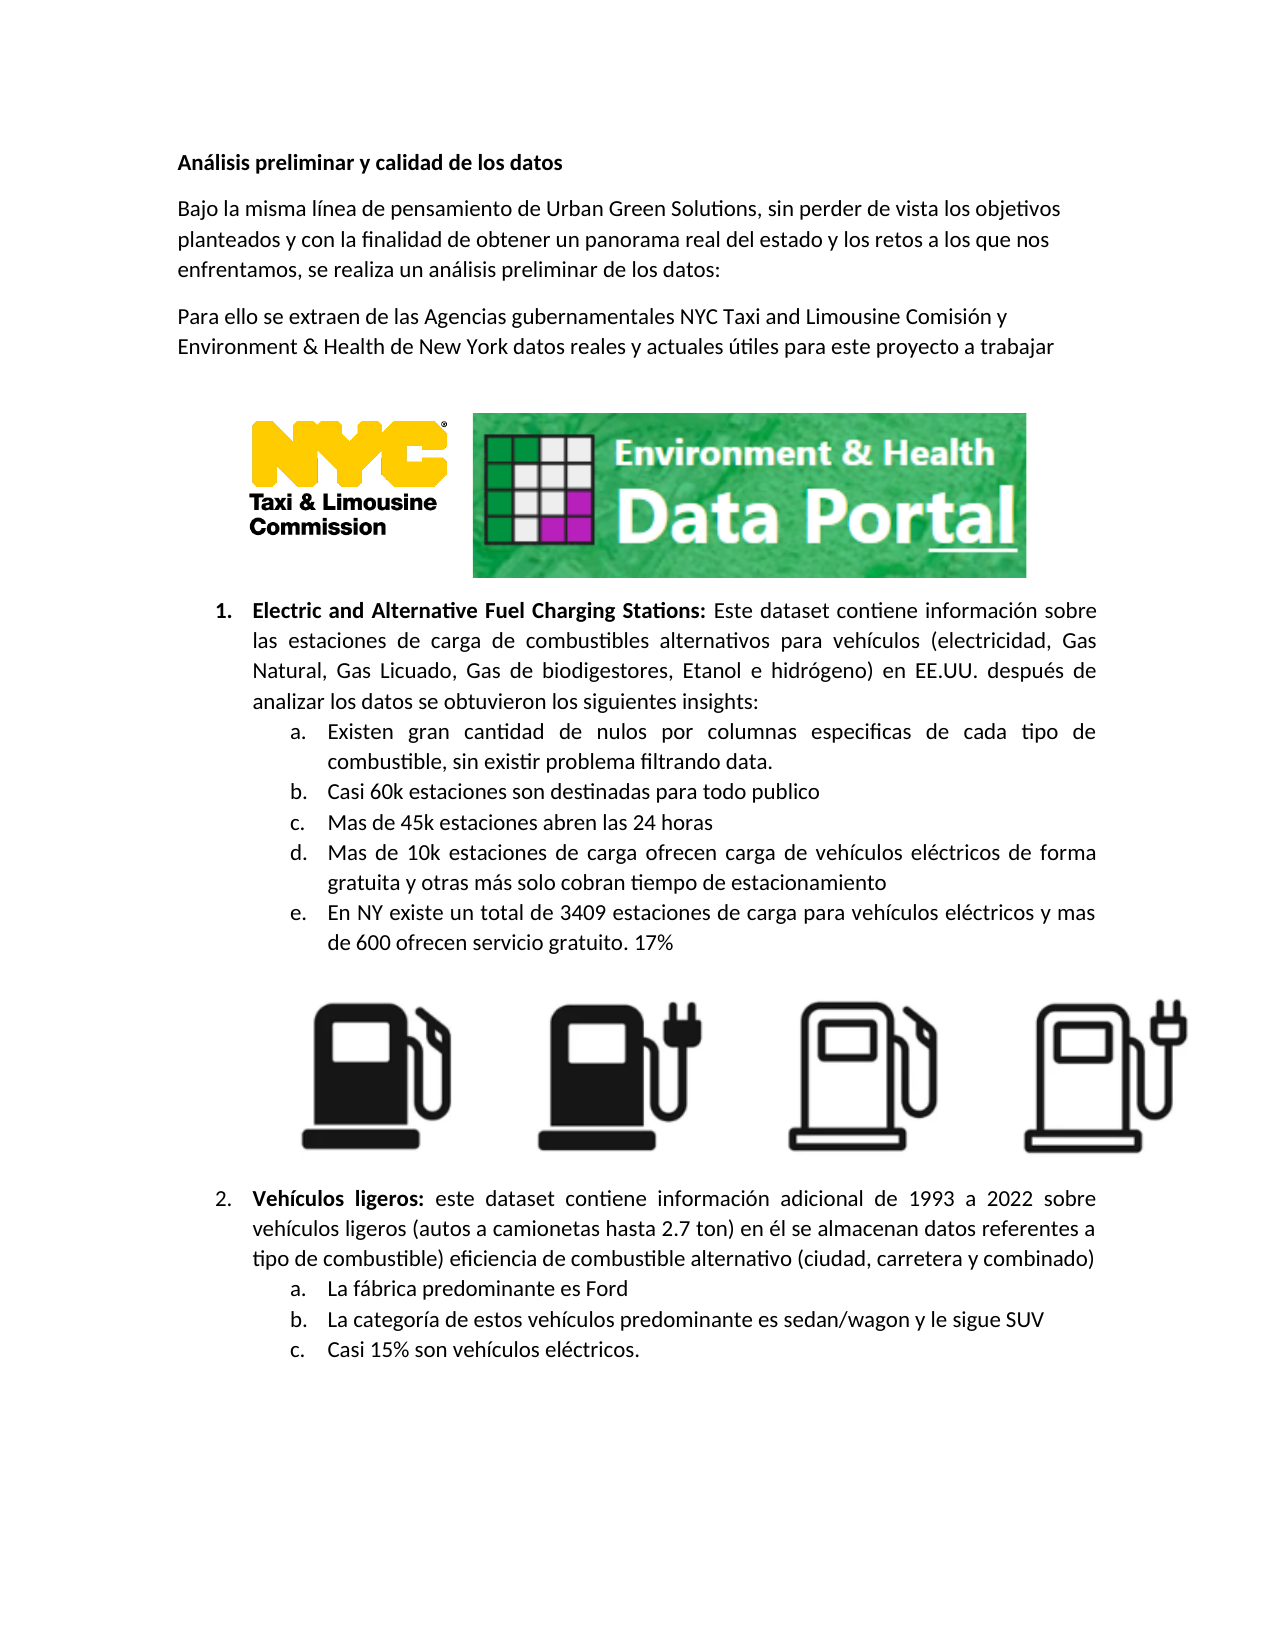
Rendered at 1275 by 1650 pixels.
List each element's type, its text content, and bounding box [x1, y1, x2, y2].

text Bajo la misma línea de pensamiento de Urban Green Solutions, sin perder de vista los objetivos planteados y con la finalidad de obtener un panorama real del estado y los retos a los que nos enfrentamos, se realiza un análisis preliminar de los datos: [177, 194, 1098, 283]
picture [289, 975, 1211, 1165]
text Análisis preliminar y calidad de los datos [177, 148, 1098, 176]
picture [472, 413, 1027, 578]
list La fábrica predominante es Ford [290, 1274, 1098, 1302]
list Mas de 10k estaciones de carga ofrecen carga de vehículos eléctricos de forma gratuita y otras más solo cobran tiempo de estacionamiento [290, 838, 1098, 896]
list Vehículos ligeros: este dataset contiene información adicional de 1993 a 2022 sobre vehículos ligeros (autos a camionetas hasta 2.7 ton) en él se almacenan datos referentes a tipo de combustible) eficiencia de combustible alternativo (ciudad, carretera y combinado) [215, 1184, 1098, 1272]
list Casi 15% son vehículos eléctricos. [290, 1335, 1098, 1363]
picture [248, 378, 448, 578]
list La categoría de estos vehículos predominante es sedan/wagon y le sigue SUV [290, 1305, 1098, 1333]
list Electric and Alternative Fuel Charging Stations: Este dataset contiene información sobre las estaciones de carga de combustibles alternativos para vehículos (electricidad, Gas Natural, Gas Licuado, Gas de biodigestores, Etanol e hidrógeno) en EE.UU. después de analizar los datos se obtuvieron los siguientes insights: [215, 596, 1098, 715]
list Mas de 45k estaciones abren las 24 horas [290, 808, 1098, 836]
list En NY existe un total de 3409 estaciones de carga para vehículos eléctricos y mas de 600 ofrecen servicio gratuito. 17% [290, 898, 1098, 956]
text Para ello se extraen de las Agencias gubernamentales NYC Taxi and Limousine Comisión y Environment & Health de New York datos reales y actuales útiles para este proyecto a trabajar [177, 302, 1098, 360]
list Existen gran cantidad de nulos por columnas especificas de cada tipo de combustible, sin existir problema filtrando data. [290, 717, 1098, 775]
list Casi 60k estaciones son destinadas para todo publico [290, 777, 1098, 805]
